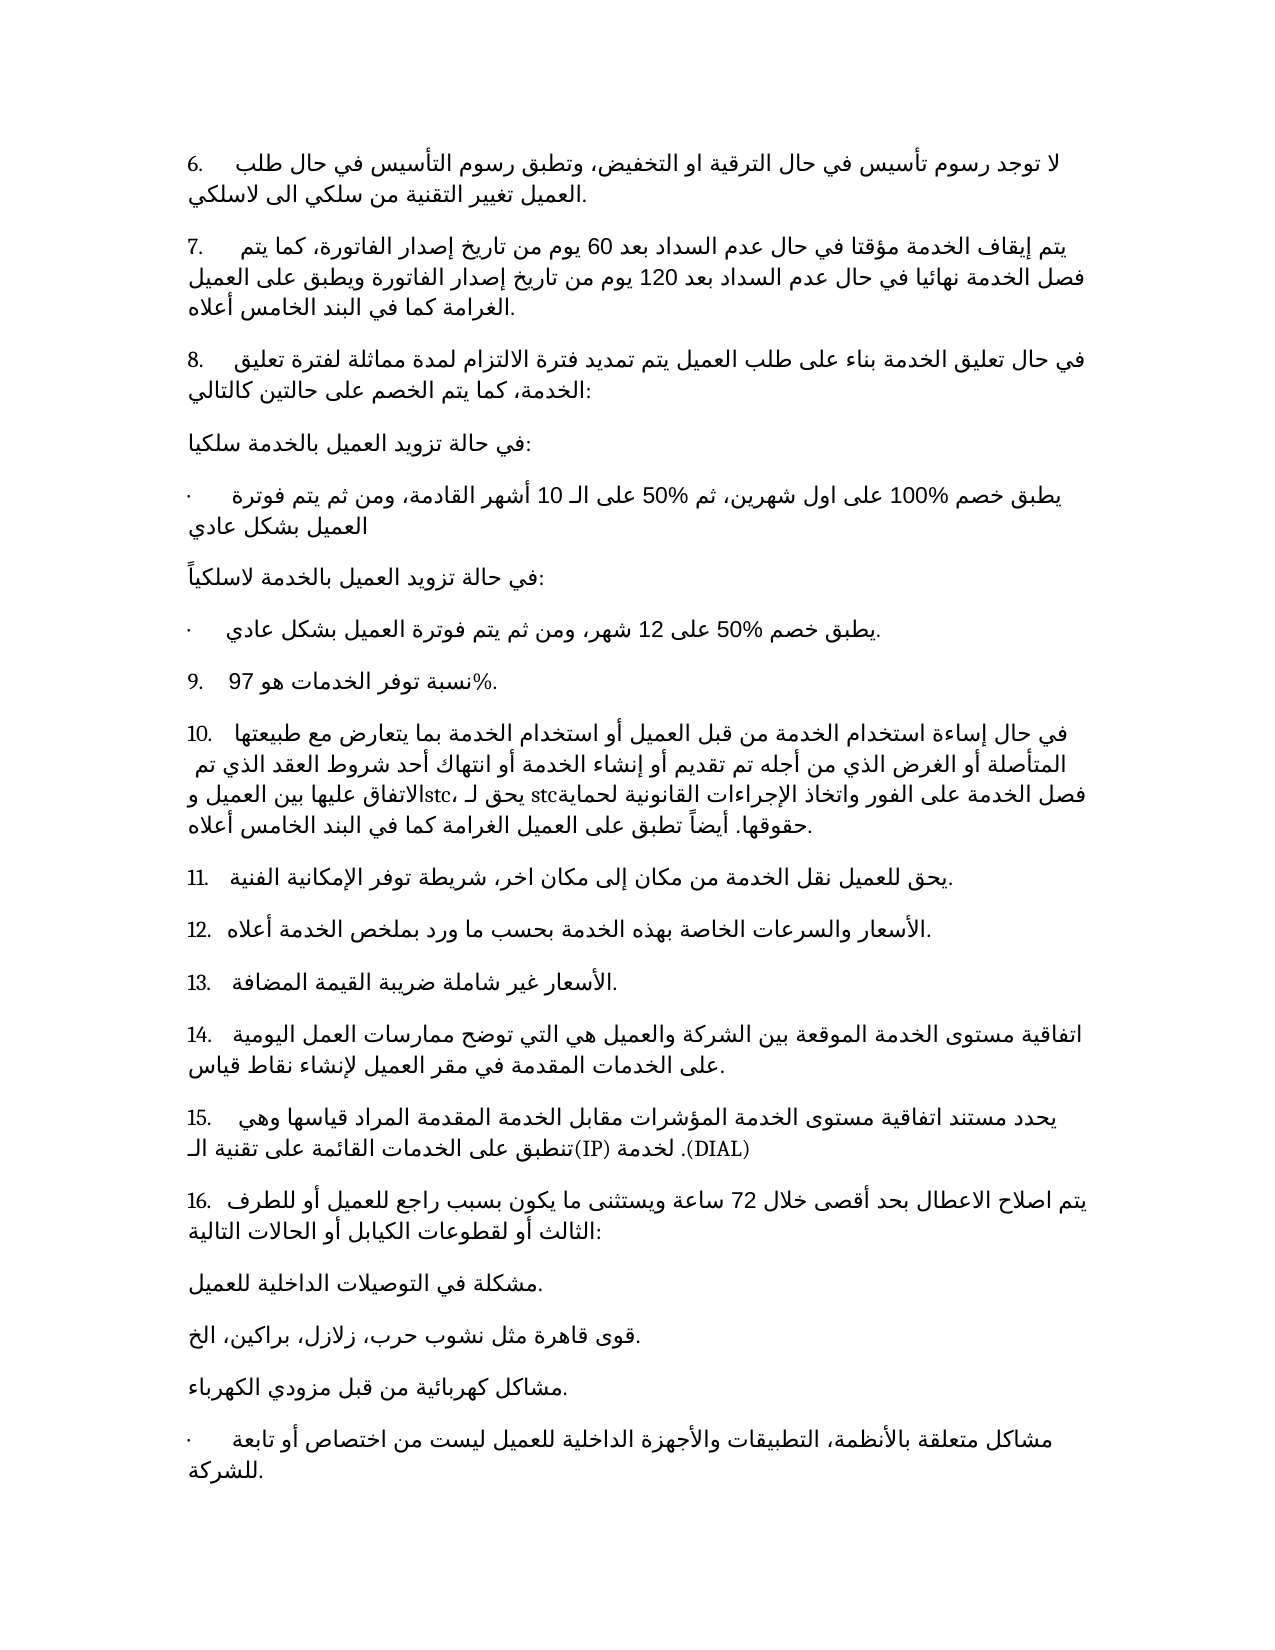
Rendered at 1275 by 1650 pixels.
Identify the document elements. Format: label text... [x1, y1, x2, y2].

text 6. لا توجد رسوم تأسيس في حال الترقية او التخفيض، وتطبق رسوم التأسيس في حال طلب العميل تغيير التقنية من سلكي الى لاسلكي. [187, 150, 1087, 208]
text · يطبق خصم %100 على اول شهرين، ثم %50 على الـ 10 أشهر القادمة، ومن ثم يتم فوترة العميل بشكل عادي [187, 482, 1087, 539]
text 11. يحق للعميل نقل الخدمة من مكان إلى مكان اخر، شريطة توفر الإمكانية الفنية. [187, 864, 1087, 892]
text 16. يتم اصلاح الاعطال بحد أقصى خلال 72 ساعة ويستثنى ما يكون بسبب راجع للعميل أو للطرف الثالث أو لقطوعات الكيابل أو الحالات التالية: [187, 1187, 1087, 1245]
text 10. في حال إساءة استخدام الخدمة من قبل العميل أو استخدام الخدمة بما يتعارض مع طبيعتها المتأصلة أو الغرض الذي من أجله تم تقديم أو إنشاء الخدمة أو انتهاك أحد شروط العقد الذي تم الاتفاق عليها بين العميل وstc، يحق لـ stcفصل الخدمة على الفور واتخاذ الإجراءات القانونية لحماية حقوقها. أيضاً تطبق على العميل الغرامة كما في البند الخامس أعلاه. [187, 720, 1087, 839]
text 7. يتم إيقاف الخدمة مؤقتا في حال عدم السداد بعد 60 يوم من تاريخ إصدار الفاتورة، كما يتم فصل الخدمة نهائيا في حال عدم السداد بعد 120 يوم من تاريخ إصدار الفاتورة ويطبق على العميل الغرامة كما في البند الخامس أعلاه. [187, 233, 1087, 322]
text مشكلة في التوصيلات الداخلية للعميل. [187, 1270, 1087, 1297]
text قوى قاهرة مثل نشوب حرب، زلازل، براكين، الخ. [187, 1322, 1087, 1349]
text في حالة تزويد العميل بالخدمة لاسلكياً: [187, 564, 1087, 591]
text 13. الأسعار غير شاملة ضريبة القيمة المضافة. [187, 968, 1087, 996]
text · مشاكل متعلقة بالأنظمة، التطبيقات والأجهزة الداخلية للعميل ليست من اختصاص أو تابعة للشركة. [187, 1426, 1087, 1484]
text · يطبق خصم %50 على 12 شهر، ومن ثم يتم فوترة العميل بشكل عادي. [187, 616, 1087, 643]
text 9. نسبة توفر الخدمات هو 97%. [187, 668, 1087, 695]
text 8. في حال تعليق الخدمة بناء على طلب العميل يتم تمديد فترة الالتزام لمدة مماثلة لفترة تعليق الخدمة، كما يتم الخصم على حالتين كالتالي: [187, 346, 1087, 405]
text مشاكل كهربائية من قبل مزودي الكهرباء. [187, 1374, 1087, 1401]
text في حالة تزويد العميل بالخدمة سلكيا: [187, 429, 1087, 457]
text 15. يحدد مستند اتفاقية مستوى الخدمة المؤشرات مقابل الخدمة المقدمة المراد قياسها وهي تنطبق على الخدمات القائمة على تقنية الـ(IP) لخدمة .(DIAL) [187, 1104, 1087, 1162]
text 12. الأسعار والسرعات الخاصة بهذه الخدمة بحسب ما ورد بملخص الخدمة أعلاه. [187, 916, 1087, 944]
text 14. اتفاقية مستوى الخدمة الموقعة بين الشركة والعميل هي التي توضح ممارسات العمل اليومية على الخدمات المقدمة في مقر العميل لإنشاء نقاط قياس. [187, 1021, 1087, 1079]
